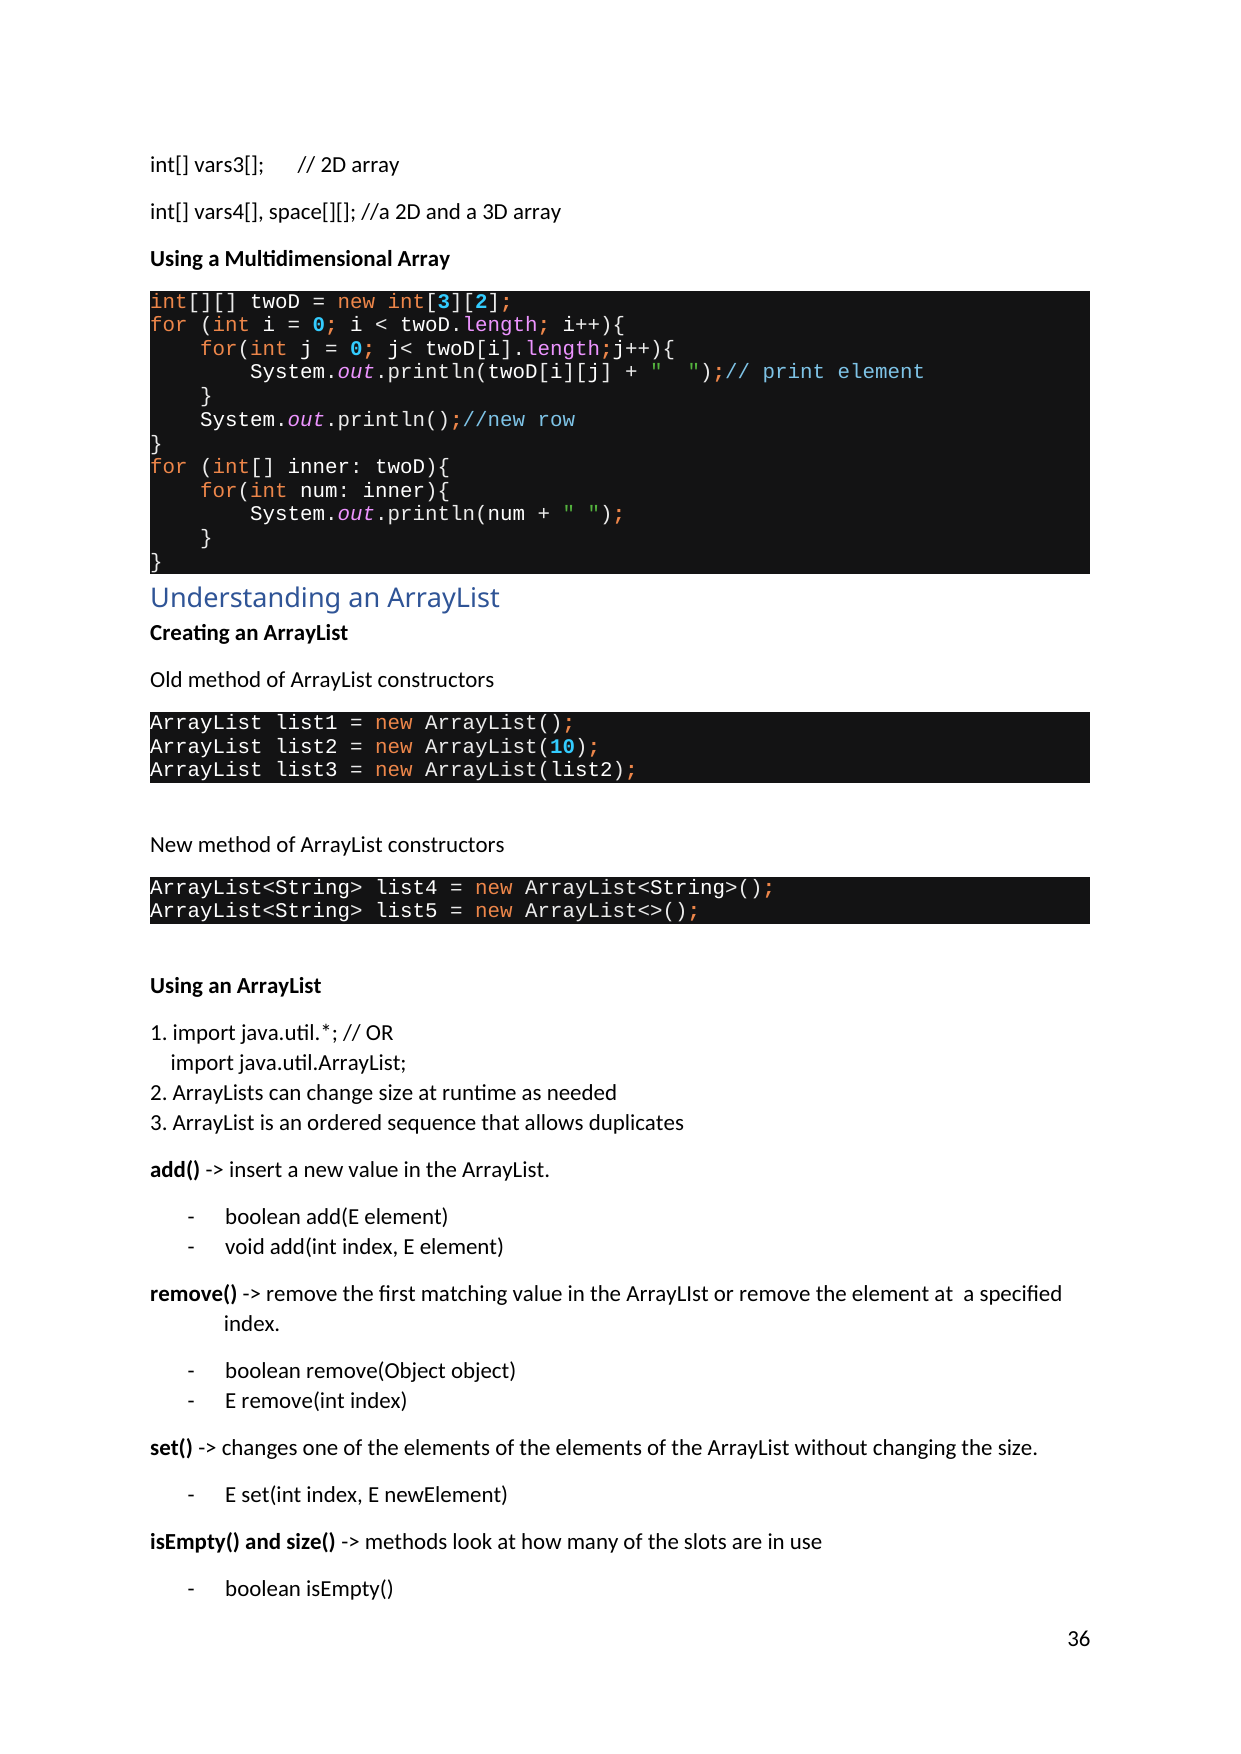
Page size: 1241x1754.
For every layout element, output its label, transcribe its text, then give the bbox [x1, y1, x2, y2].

subtitle Understanding an ArrayList [150, 578, 1090, 615]
text Using an ArrayList [150, 971, 1090, 999]
list E remove(int index) [187, 1387, 1090, 1414]
text add() -> insert a new value in the ArrayList. [150, 1155, 1090, 1183]
text int[] vars4[], space[][]; //a 2D and a 3D array [150, 197, 1090, 225]
text 1. import java.util.*; // OR import java.util.ArrayList; 2. ArrayLists can change size at runtime as needed 3. ArrayList is an ordered sequence that allows duplicates [150, 1018, 1090, 1136]
text Creating an ArrayList [150, 618, 1090, 646]
text Using a Multidimensional Array [150, 244, 1090, 272]
text for (int[] inner: twoD){ for(int num: inner){ System.out.println(num + " "); } } [150, 456, 1090, 574]
list void add(int index, E element) [187, 1232, 1090, 1260]
list E set(int index, E newElement) [187, 1480, 1090, 1508]
text Old method of ArrayList constructors [150, 665, 1090, 693]
text ArrayList list1 = new ArrayList(); ArrayList list2 = new ArrayList(10); ArrayList list3 = new ArrayList(list2); [150, 712, 1090, 783]
text int[] vars3[]; // 2D array [150, 150, 1090, 178]
text set() -> changes one of the elements of the elements of the ArrayList without changing the size. [150, 1433, 1090, 1461]
text isEmpty() and size() -> methods look at how many of the slots are in use [150, 1527, 1090, 1555]
text remove() -> remove the first matching value in the ArrayLIst or remove the element at a specified index. [150, 1279, 1090, 1337]
text New method of ArrayList constructors [150, 830, 1090, 858]
list boolean isEmpty() [187, 1574, 1090, 1602]
list boolean remove(Object object) [187, 1356, 1090, 1384]
text int[][] twoD = new int[3][2]; for (int i = 0; i < twoD.length; i++){ for(int j = 0; j< twoD[i].length;j++){ System.out.println(twoD[i][j] + " ");// print element } System.out.println();//new row } [150, 291, 1090, 456]
text ArrayList<String> list4 = new ArrayList<String>(); ArrayList<String> list5 = new ArrayList<>(); [150, 877, 1090, 924]
list boolean add(E element) [187, 1202, 1090, 1230]
